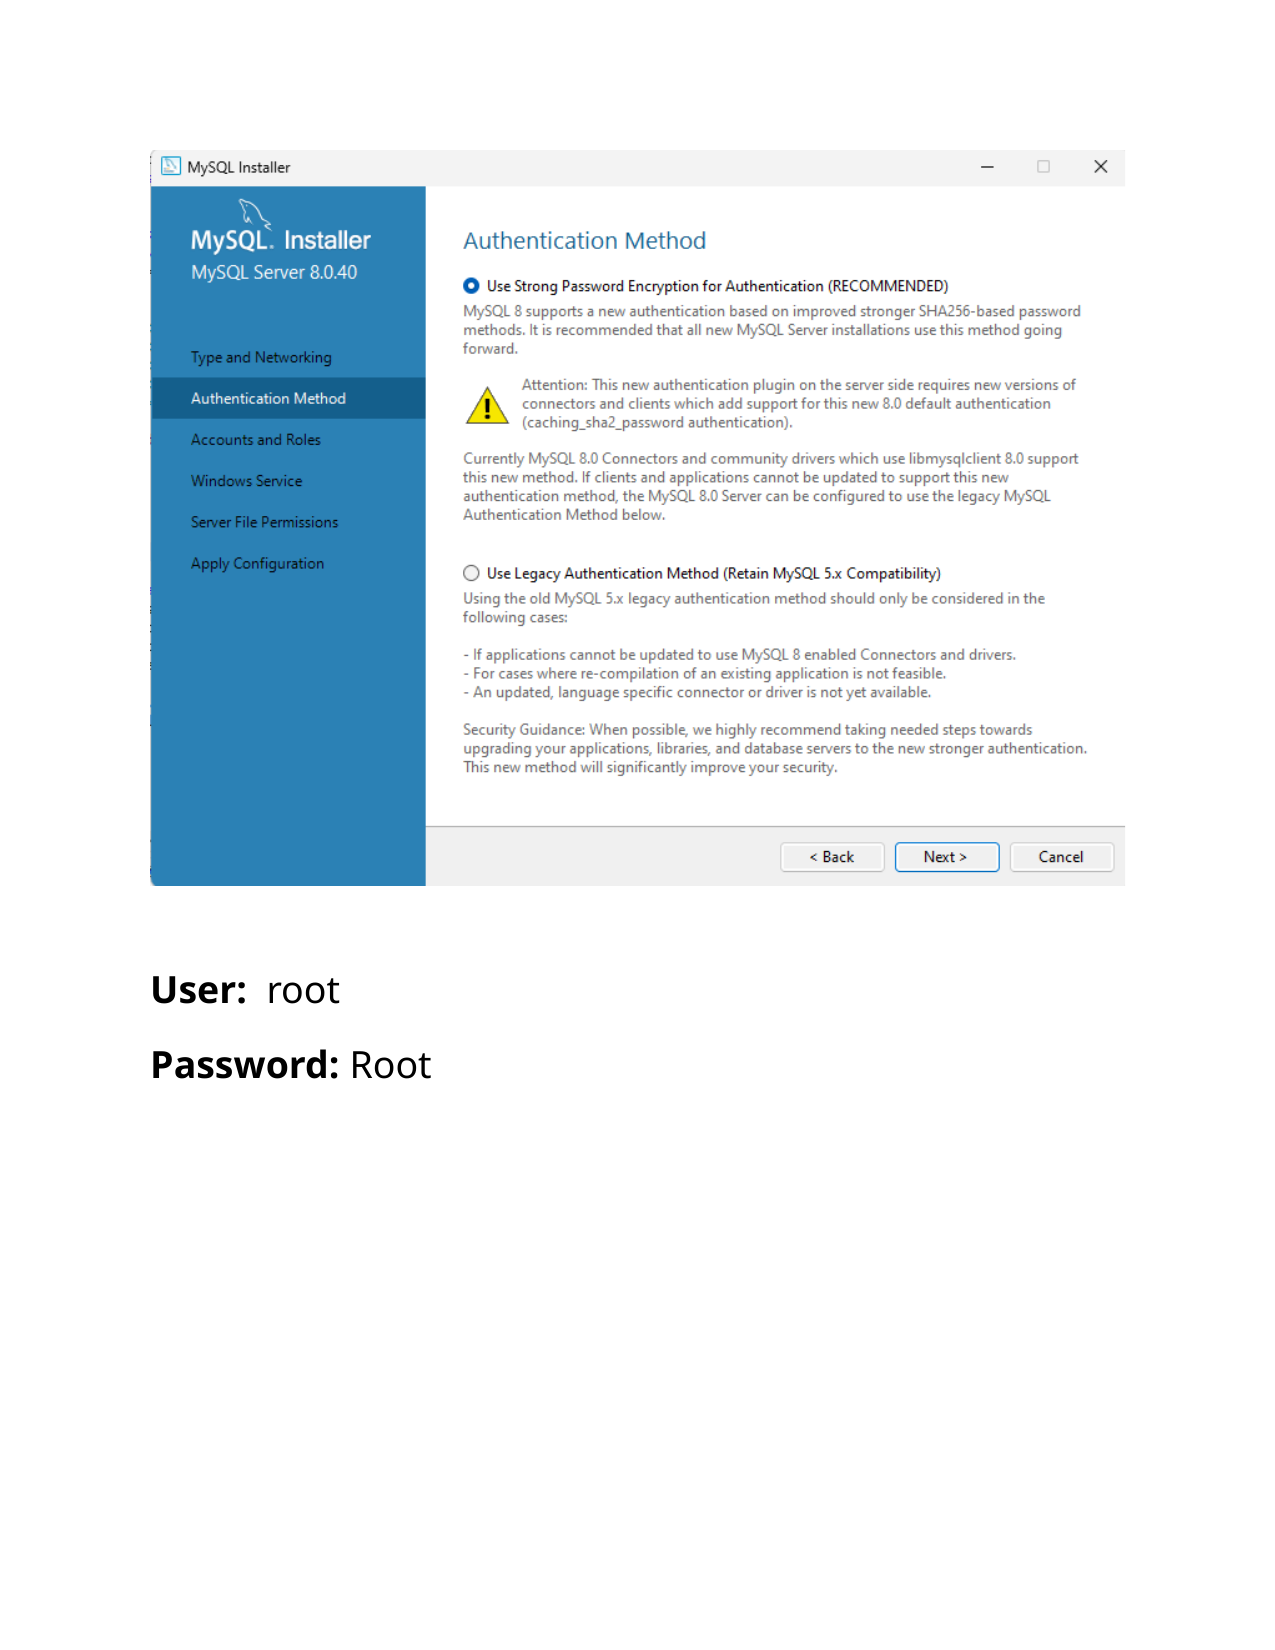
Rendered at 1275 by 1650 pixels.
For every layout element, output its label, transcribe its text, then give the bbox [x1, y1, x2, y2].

text Password: Root [150, 1038, 1125, 1089]
picture [150, 150, 1125, 886]
text User: root [150, 963, 1125, 1014]
